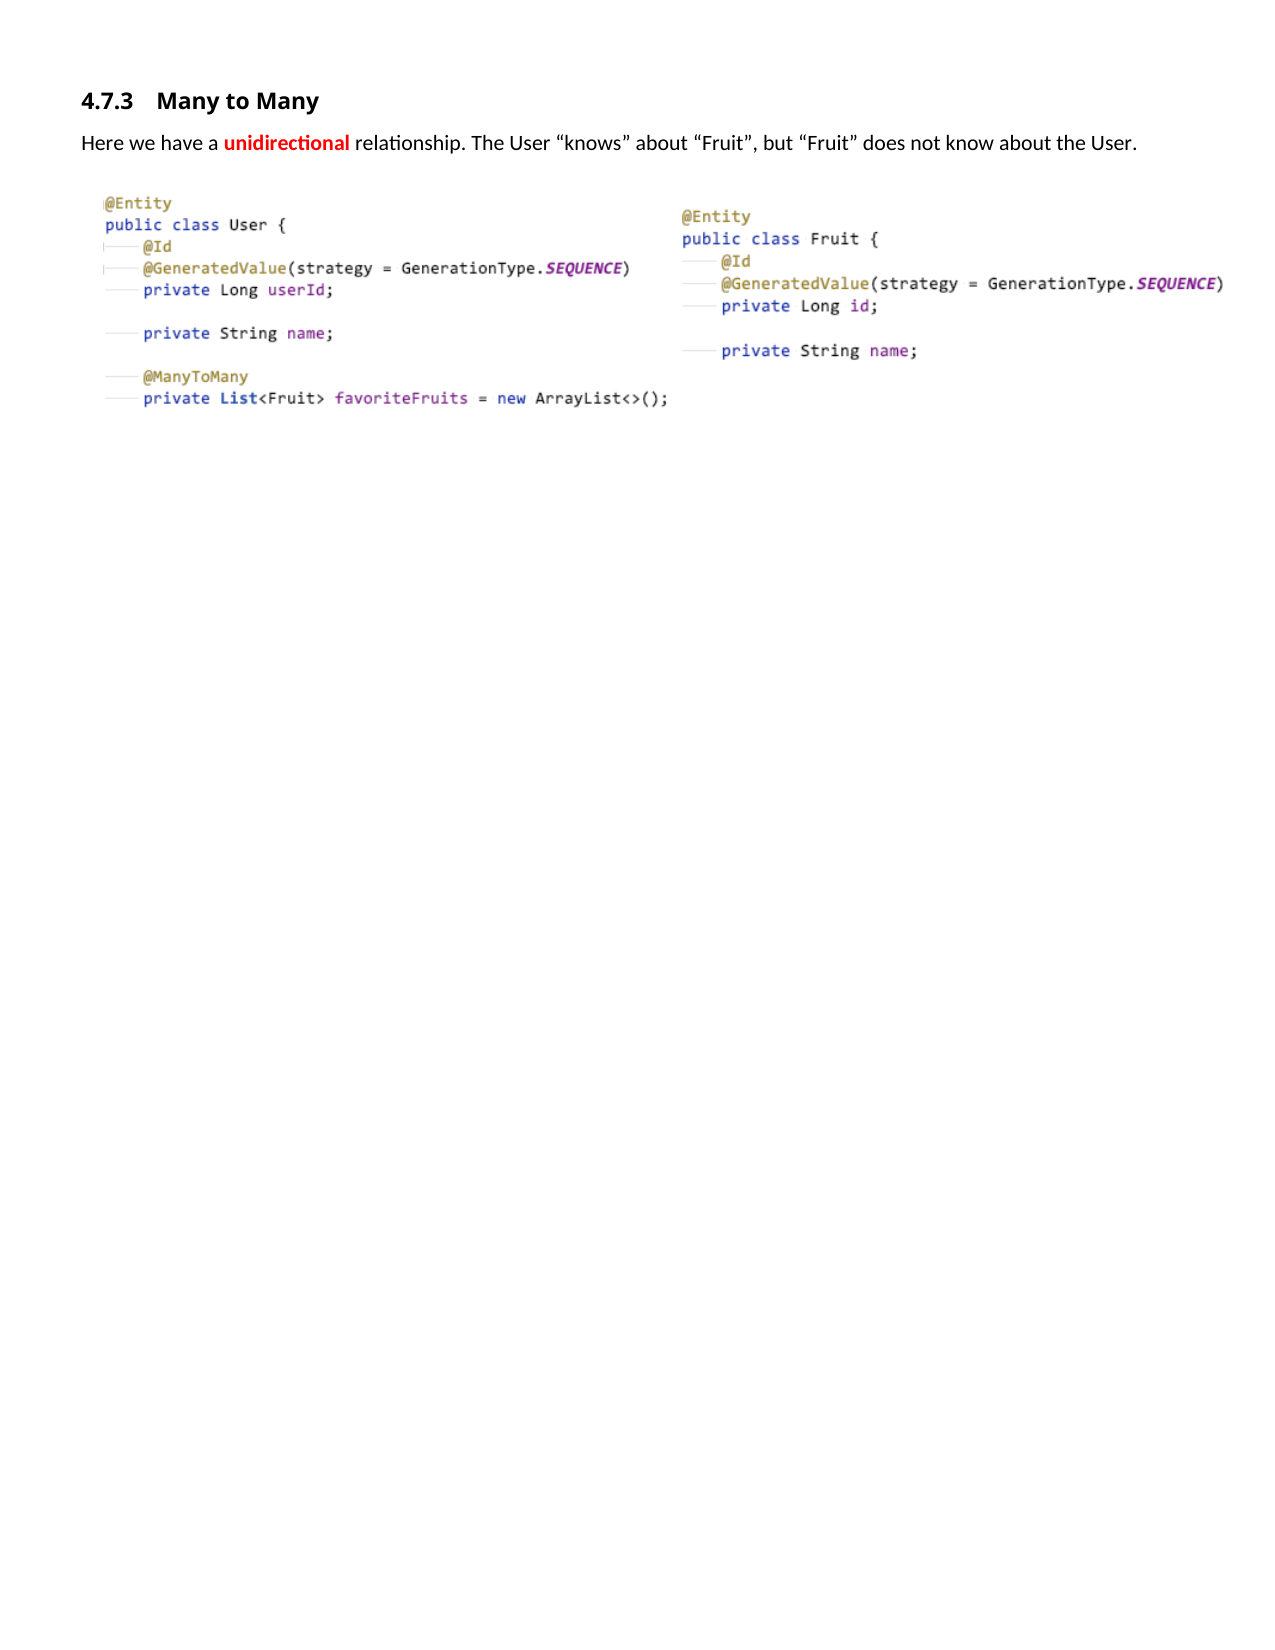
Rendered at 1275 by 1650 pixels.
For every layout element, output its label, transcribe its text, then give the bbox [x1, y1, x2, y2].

picture [103, 194, 670, 414]
picture [681, 207, 1227, 363]
subtitle Many to Many [81, 85, 1194, 116]
text Here we have a unidirectional relationship. The User “knows” about “Fruit”, but “Fruit” does not know about the User. [81, 129, 1194, 156]
